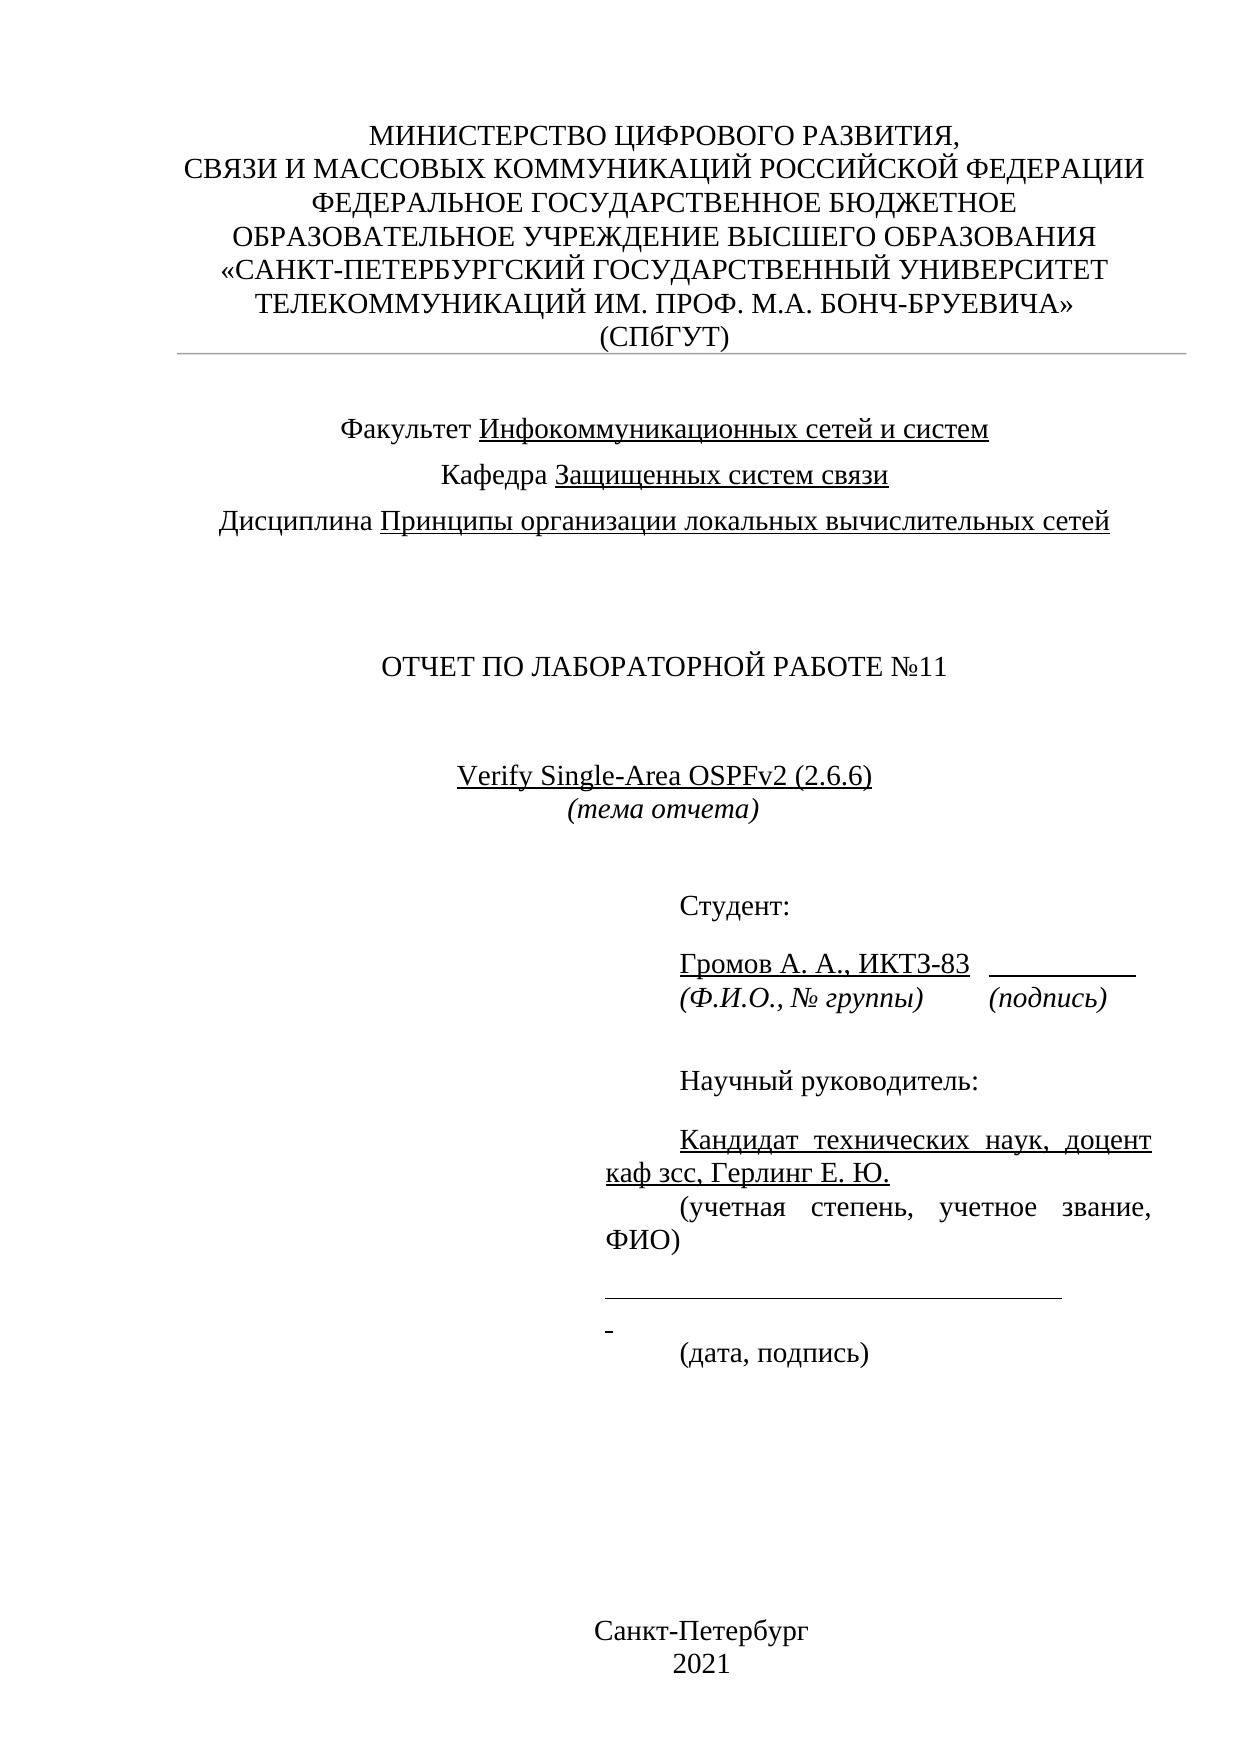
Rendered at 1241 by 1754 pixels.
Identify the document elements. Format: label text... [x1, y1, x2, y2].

text Кандидат технических наук, доцент каф зсс, Герлинг Е. Ю. [605, 1122, 1152, 1189]
text (учетная степень, учетное звание, ФИО) [605, 1189, 1152, 1256]
text ФЕДЕРАЛЬНОЕ ГОСУДАРСТВЕННОЕ БЮДЖЕТНОЕ ОБРАЗОВАТЕЛЬНОЕ УЧРЕЖДЕНИЕ ВЫСШЕГО ОБРАЗОВАНИЯ [177, 185, 1152, 252]
text Факультет Инфокоммуникационных сетей и систем [177, 411, 1152, 445]
text Студент: [605, 888, 1152, 921]
text (тема отчета) [177, 792, 1152, 825]
text (дата, подпись) [605, 1336, 1152, 1369]
text (Ф.И.О., № группы) (подпись) [605, 980, 1152, 1013]
text Дисциплина Принципы организации локальных вычислительных сетей [177, 503, 1152, 537]
text Громов А. А., ИКТЗ-83 [605, 946, 1152, 980]
text ОТЧЕТ ПО ЛАБОРАТОРНОЙ РАБОТЕ №11 [177, 649, 1152, 683]
text «САНКТ-ПЕТЕРБУРГСКИЙ ГОСУДАРСТВЕННЫЙ УНИВЕРСИТЕТ ТЕЛЕКОММУНИКАЦИЙ ИМ. ПРОФ. М.А. БОНЧ-БРУЕВИЧА» [177, 252, 1152, 319]
text Verify Single-Area OSPFv2 (2.6.6) [177, 758, 1152, 792]
text Кафедра Защищенных систем связи [177, 457, 1152, 491]
text СВЯЗИ И МАССОВЫХ КОММУНИКАЦИЙ РОССИЙСКОЙ ФЕДЕРАЦИИ [177, 152, 1152, 185]
text Научный руководитель: [605, 1063, 1152, 1097]
text (СПбГУТ) [177, 319, 1152, 352]
text МИНИСТЕРСТВО ЦИФРОВОГО РАЗВИТИЯ, [177, 118, 1152, 152]
